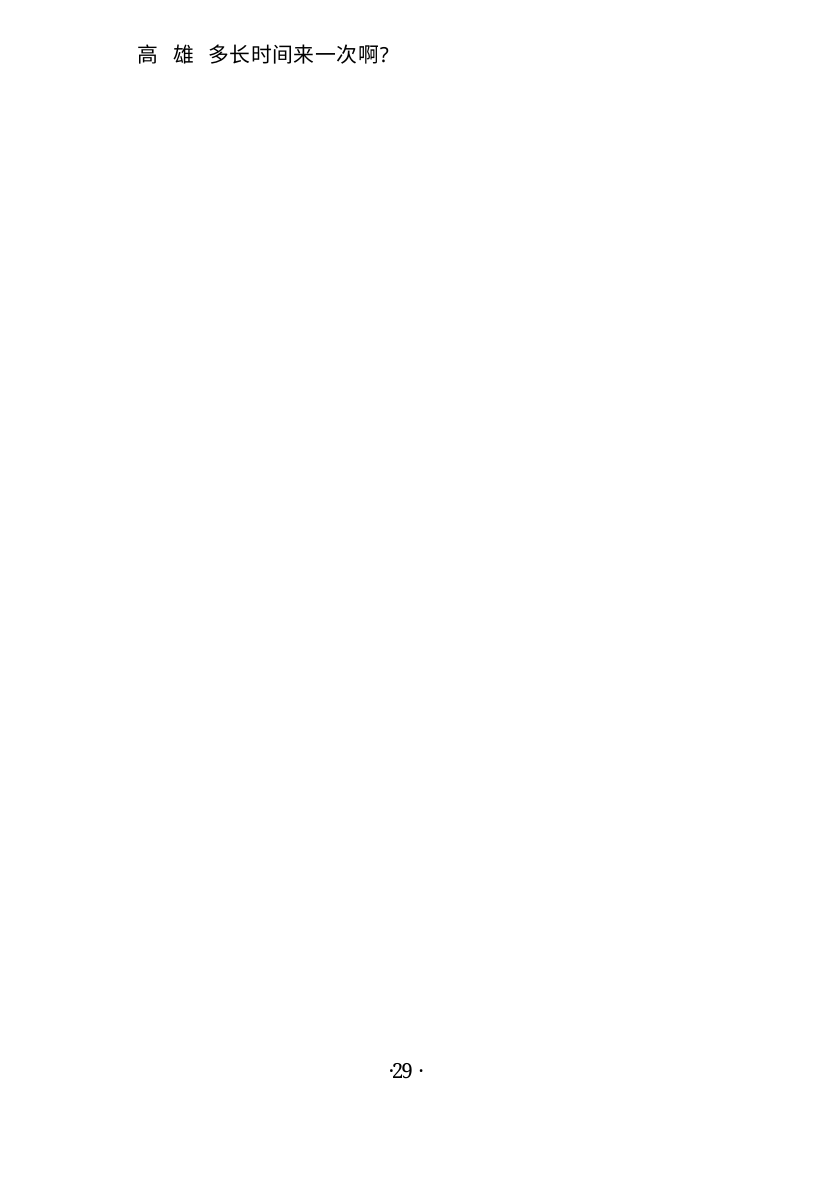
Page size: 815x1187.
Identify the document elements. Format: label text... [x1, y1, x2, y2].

text 高 雄 多长时间来一次啊? [137, 42, 709, 68]
